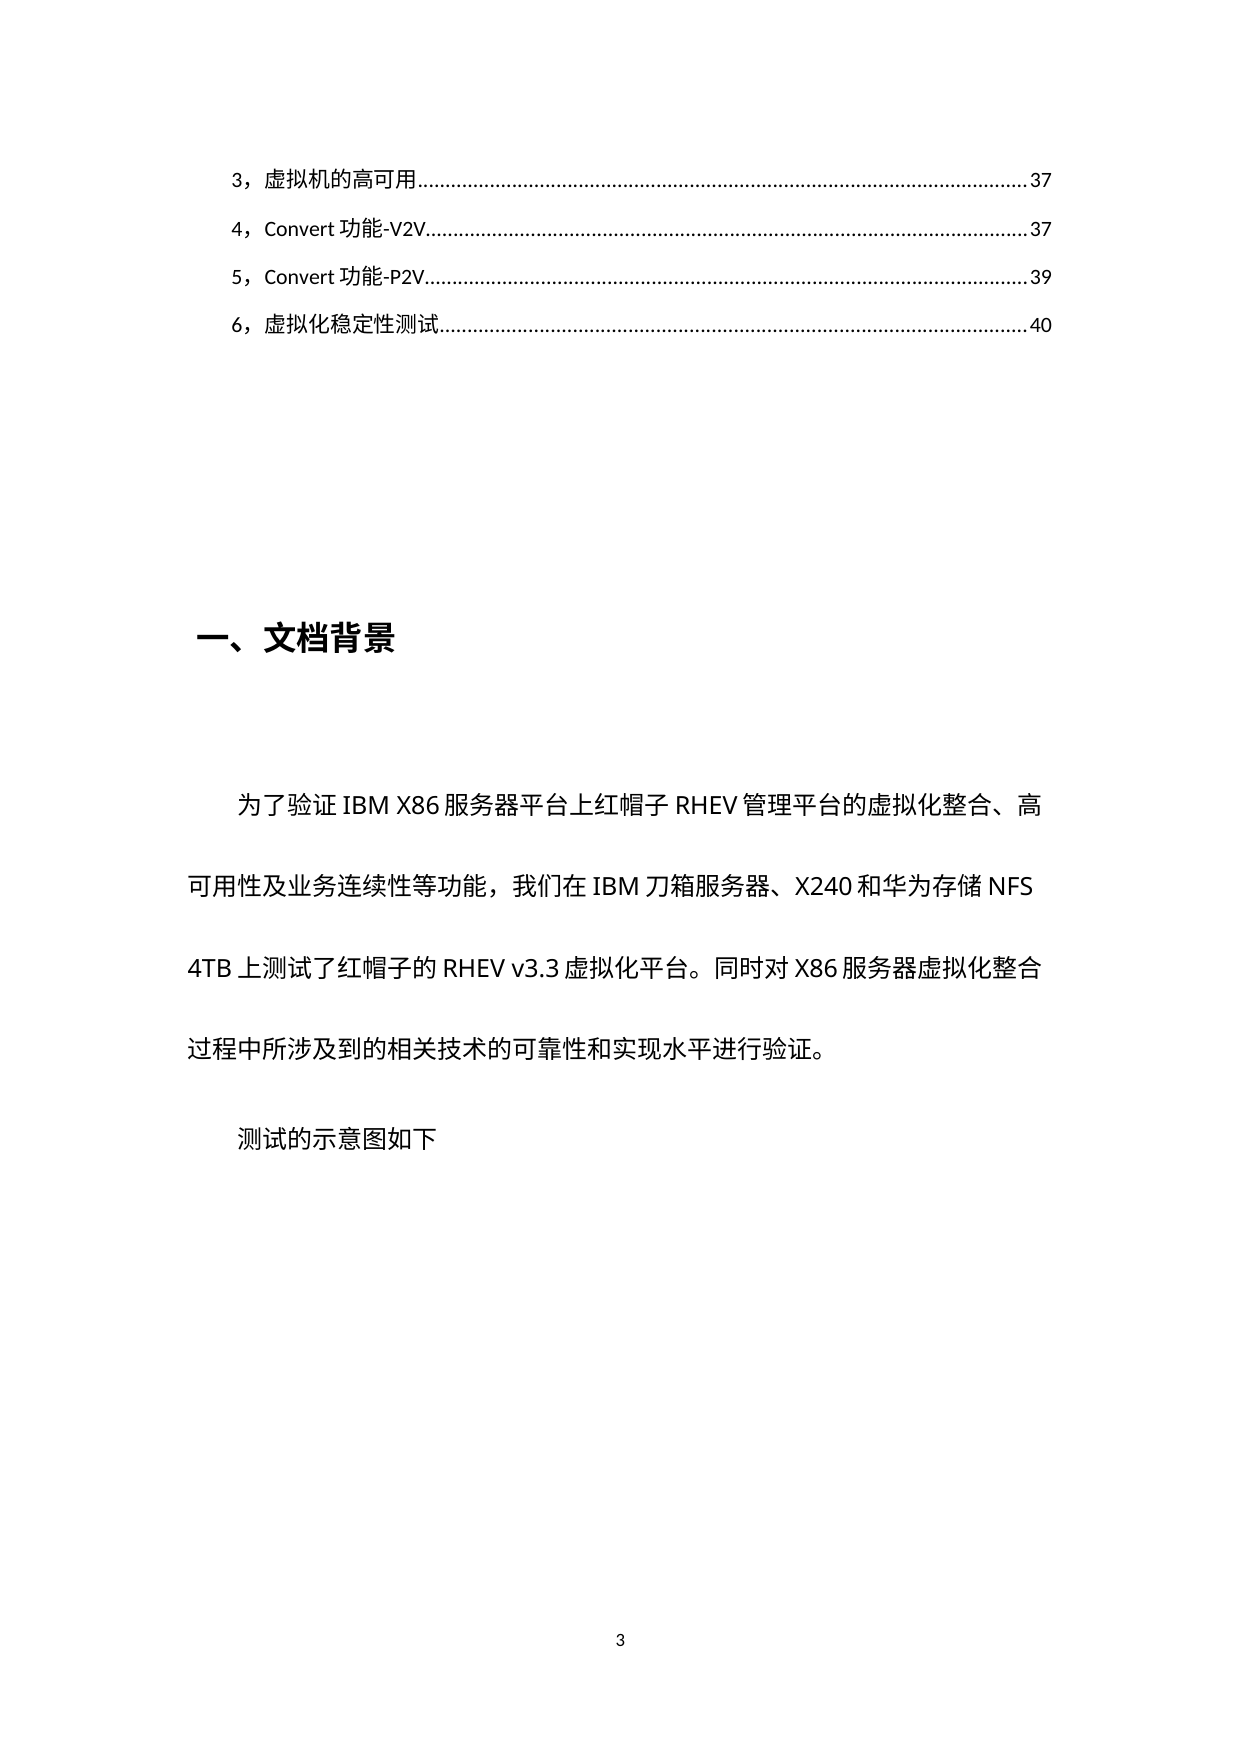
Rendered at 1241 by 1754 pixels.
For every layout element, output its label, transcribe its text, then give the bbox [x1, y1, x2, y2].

text 为了验证IBM X86服务器平台上红帽子RHEV管理平台的虚拟化整合、高可用性及业务连续性等功能，我们在IBM刀箱服务器、X240和华为存储NFS 4TB上测试了红帽子的RHEV v3.3虚拟化平台。同时对X86服务器虚拟化整合过程中所涉及到的相关技术的可靠性和实现水平进行验证。 [187, 771, 1053, 1080]
text 测试的示意图如下 [187, 1105, 1053, 1170]
subtitle 一、文档背景 [187, 603, 1053, 668]
